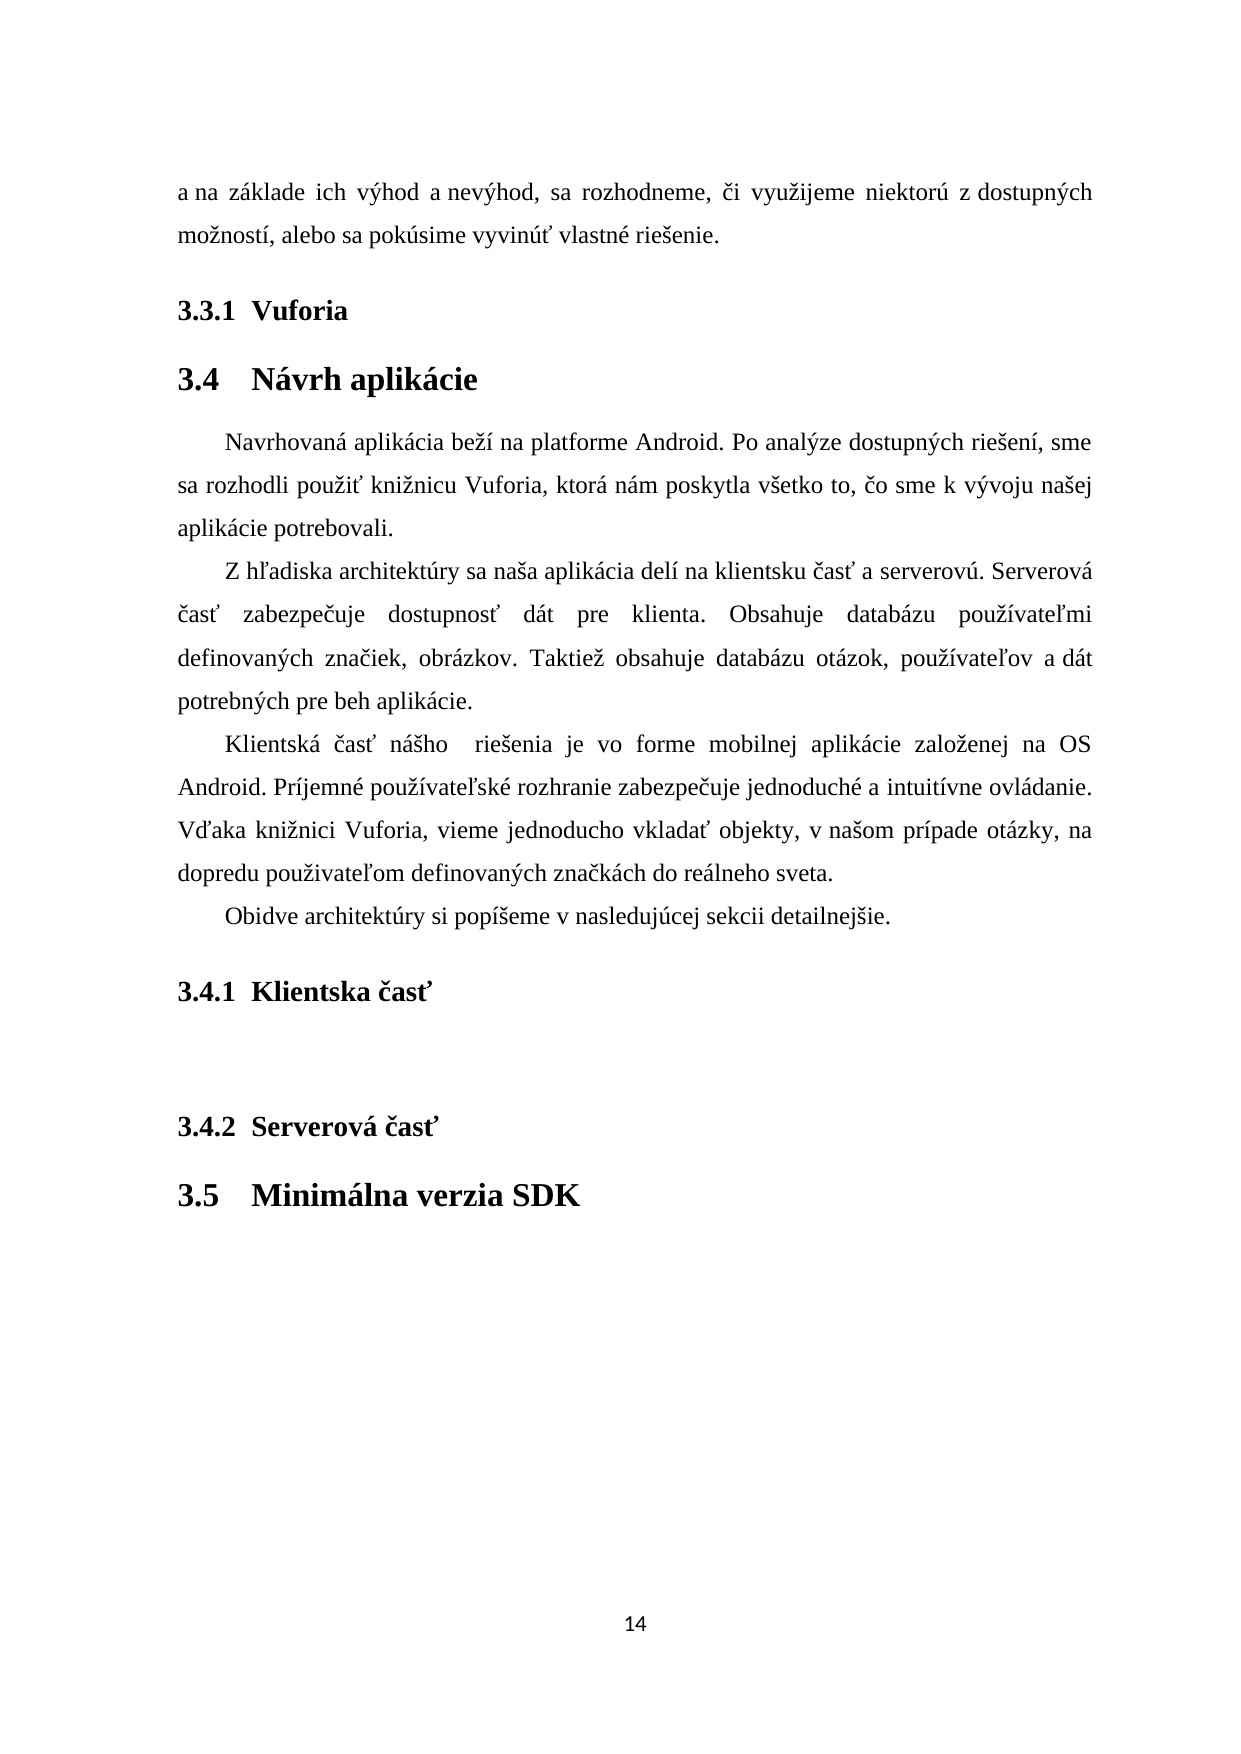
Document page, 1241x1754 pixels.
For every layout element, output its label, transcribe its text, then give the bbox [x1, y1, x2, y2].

text Serverová časť [177, 1109, 1092, 1142]
text Klientska časť [177, 974, 1092, 1007]
text Minimálna verzia SDK [177, 1176, 1092, 1214]
text Klientská časť nášho riešenia je vo forme mobilnej aplikácie založenej na OS Android. Príjemné používateľské rozhranie zabezpečuje jednoduché a intuitívne ovládanie. Vďaka knižnici Vuforia, vieme jednoducho vkladať objekty, v našom prípade otázky, na dopredu použivateľom definovaných značkách do reálneho sveta. [177, 729, 1092, 887]
text Navrhovaná aplikácia beží na platforme Android. Po analýze dostupných riešení, sme sa rozhodli použiť knižnicu Vuforia, ktorá nám poskytla všetko to, čo sme k vývoju našej aplikácie potrebovali. [177, 427, 1092, 542]
text Z hľadiska architektúry sa naša aplikácia delí na klientsku časť a serverovú. Serverová časť zabezpečuje dostupnosť dát pre klienta. Obsahuje databázu používateľmi definovaných značiek, obrázkov. Taktiež obsahuje databázu otázok, používateľov a dát potrebných pre beh aplikácie. [177, 556, 1092, 714]
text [177, 177, 1092, 249]
text Obidve architektúry si popíšeme v nasledujúcej sekcii detailnejšie. [177, 901, 1092, 930]
text Vuforia [177, 293, 1092, 326]
text Návrh aplikácie [177, 359, 1092, 398]
